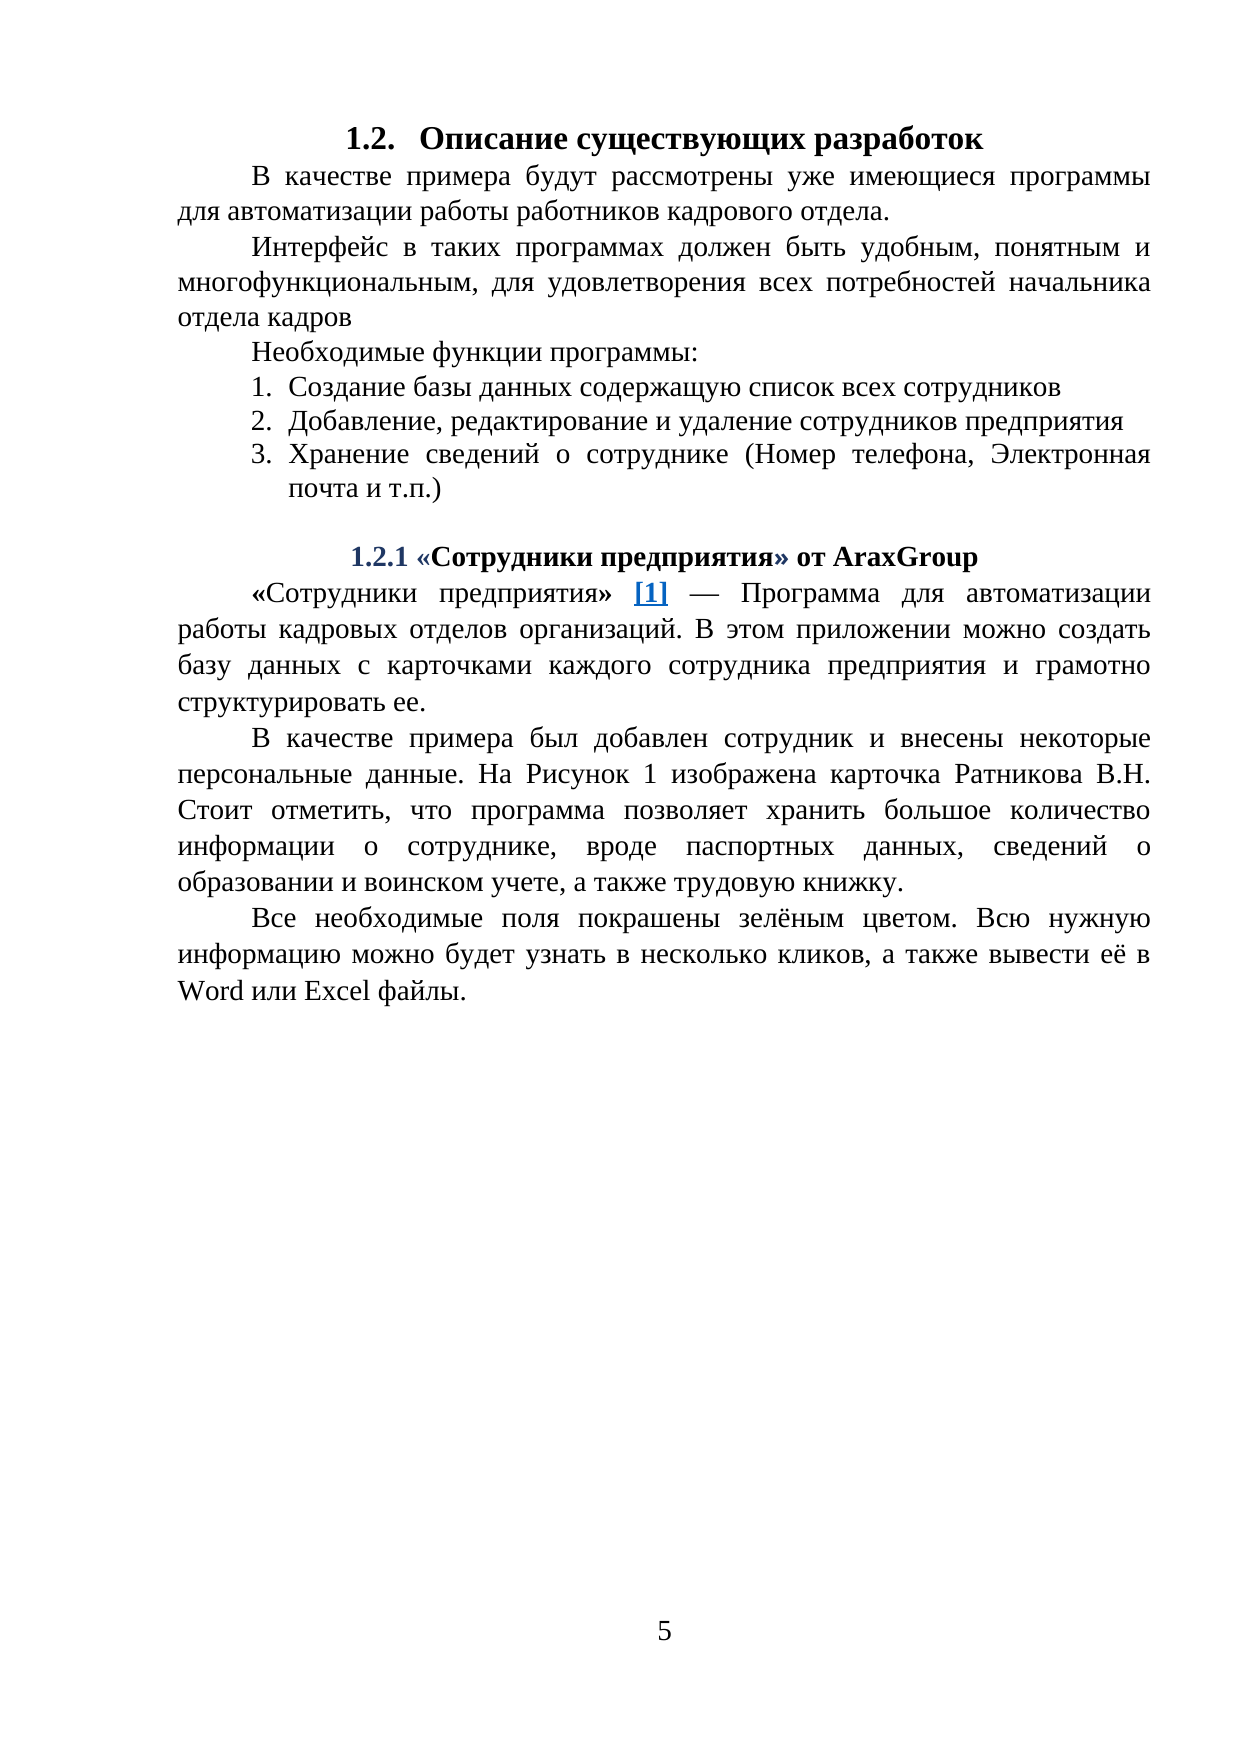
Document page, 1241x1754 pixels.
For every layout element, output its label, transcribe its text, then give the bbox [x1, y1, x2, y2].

list Добавление, редактирование и удаление сотрудников предприятия [251, 403, 1152, 437]
text В качестве примера будут рассмотрены уже имеющиеся программы для автоматизации работы работников кадрового отдела. [177, 158, 1152, 227]
subtitle 1.2. Описание существующих разработок [177, 118, 1152, 156]
list Хранение сведений о сотруднике (Номер телефона, Электронная почта и т.п.) [251, 437, 1152, 504]
text Все необходимые поля покрашены зелёным цветом. Всю нужную информацию можно будет узнать в несколько кликов, а также вывести её в Word или Excel файлы. [177, 901, 1152, 1006]
subtitle 1.2.1 «Сотрудники предприятия» от AraxGroup [177, 539, 1152, 573]
list Создание базы данных содержащую список всех сотрудников [251, 369, 1152, 403]
text В качестве примера был добавлен сотрудник и внесены некоторые персональные данные. На рисунке 1 изображена карточка Ратникова В.Н. Стоит отметить, что программа позволяет хранить большое количество информации о сотруднике, вроде паспортных данных, сведений о образовании и воинском учете, а также трудовую книжку. [177, 720, 1152, 898]
text «Сотрудники предприятия» [1] — Программа для автоматизации работы кадровых отделов организаций. В этом приложении можно создать базу данных с карточками каждого сотрудника предприятия и грамотно структурировать ее. [177, 575, 1152, 717]
text Интерфейс в таких программах должен быть удобным, понятным и многофункциональным, для удовлетворения всех потребностей начальника отдела кадров [177, 229, 1152, 333]
text Необходимые функции программы: [177, 334, 1152, 368]
